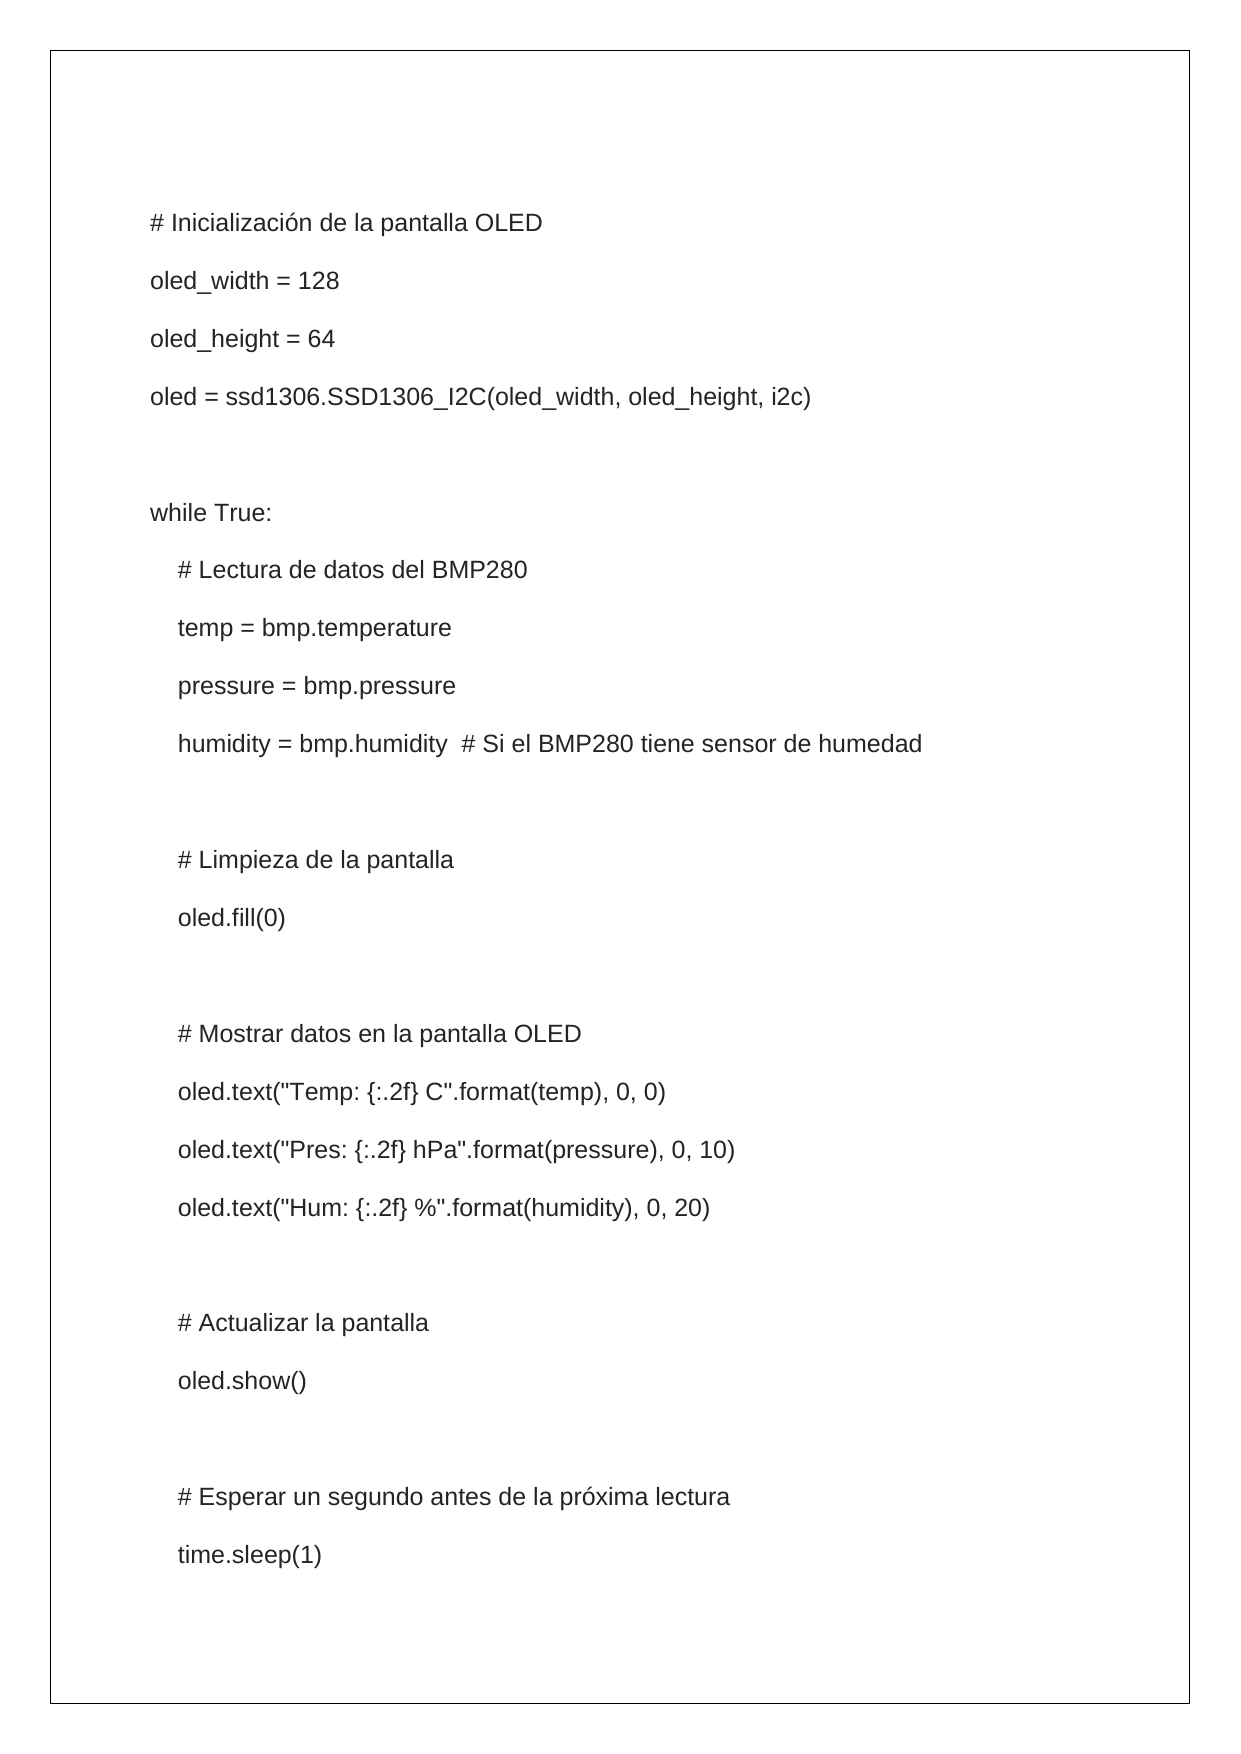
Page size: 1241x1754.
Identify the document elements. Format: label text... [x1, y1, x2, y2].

text oled.fill(0) [150, 903, 1090, 932]
text oled = ssd1306.SSD1306_I2C(oled_width, oled_height, i2c) [150, 382, 1090, 410]
text oled.text("Pres: {:.2f} hPa".format(pressure), 0, 10) [150, 1134, 1090, 1163]
text oled.show() [150, 1366, 1090, 1395]
text oled.text("Temp: {:.2f} C".format(temp), 0, 0) [150, 1077, 1090, 1105]
text humidity = bmp.humidity # Si el BMP280 tiene sensor de humedad [150, 729, 1090, 758]
text temp = bmp.temperature [150, 613, 1090, 642]
text oled_height = 64 [150, 324, 1090, 352]
text # Esperar un segundo antes de la próxima lectura [150, 1482, 1090, 1511]
text oled.text("Hum: {:.2f} %".format(humidity), 0, 20) [150, 1192, 1090, 1221]
text while True: [150, 497, 1090, 526]
text pressure = bmp.pressure [150, 671, 1090, 700]
text # Limpieza de la pantalla [150, 845, 1090, 874]
text oled_width = 128 [150, 266, 1090, 294]
text # Inicialización de la pantalla OLED [150, 208, 1090, 237]
text time.sleep(1) [150, 1540, 1090, 1569]
text # Mostrar datos en la pantalla OLED [150, 1019, 1090, 1047]
text # Actualizar la pantalla [150, 1308, 1090, 1337]
text # Lectura de datos del BMP280 [150, 555, 1090, 584]
